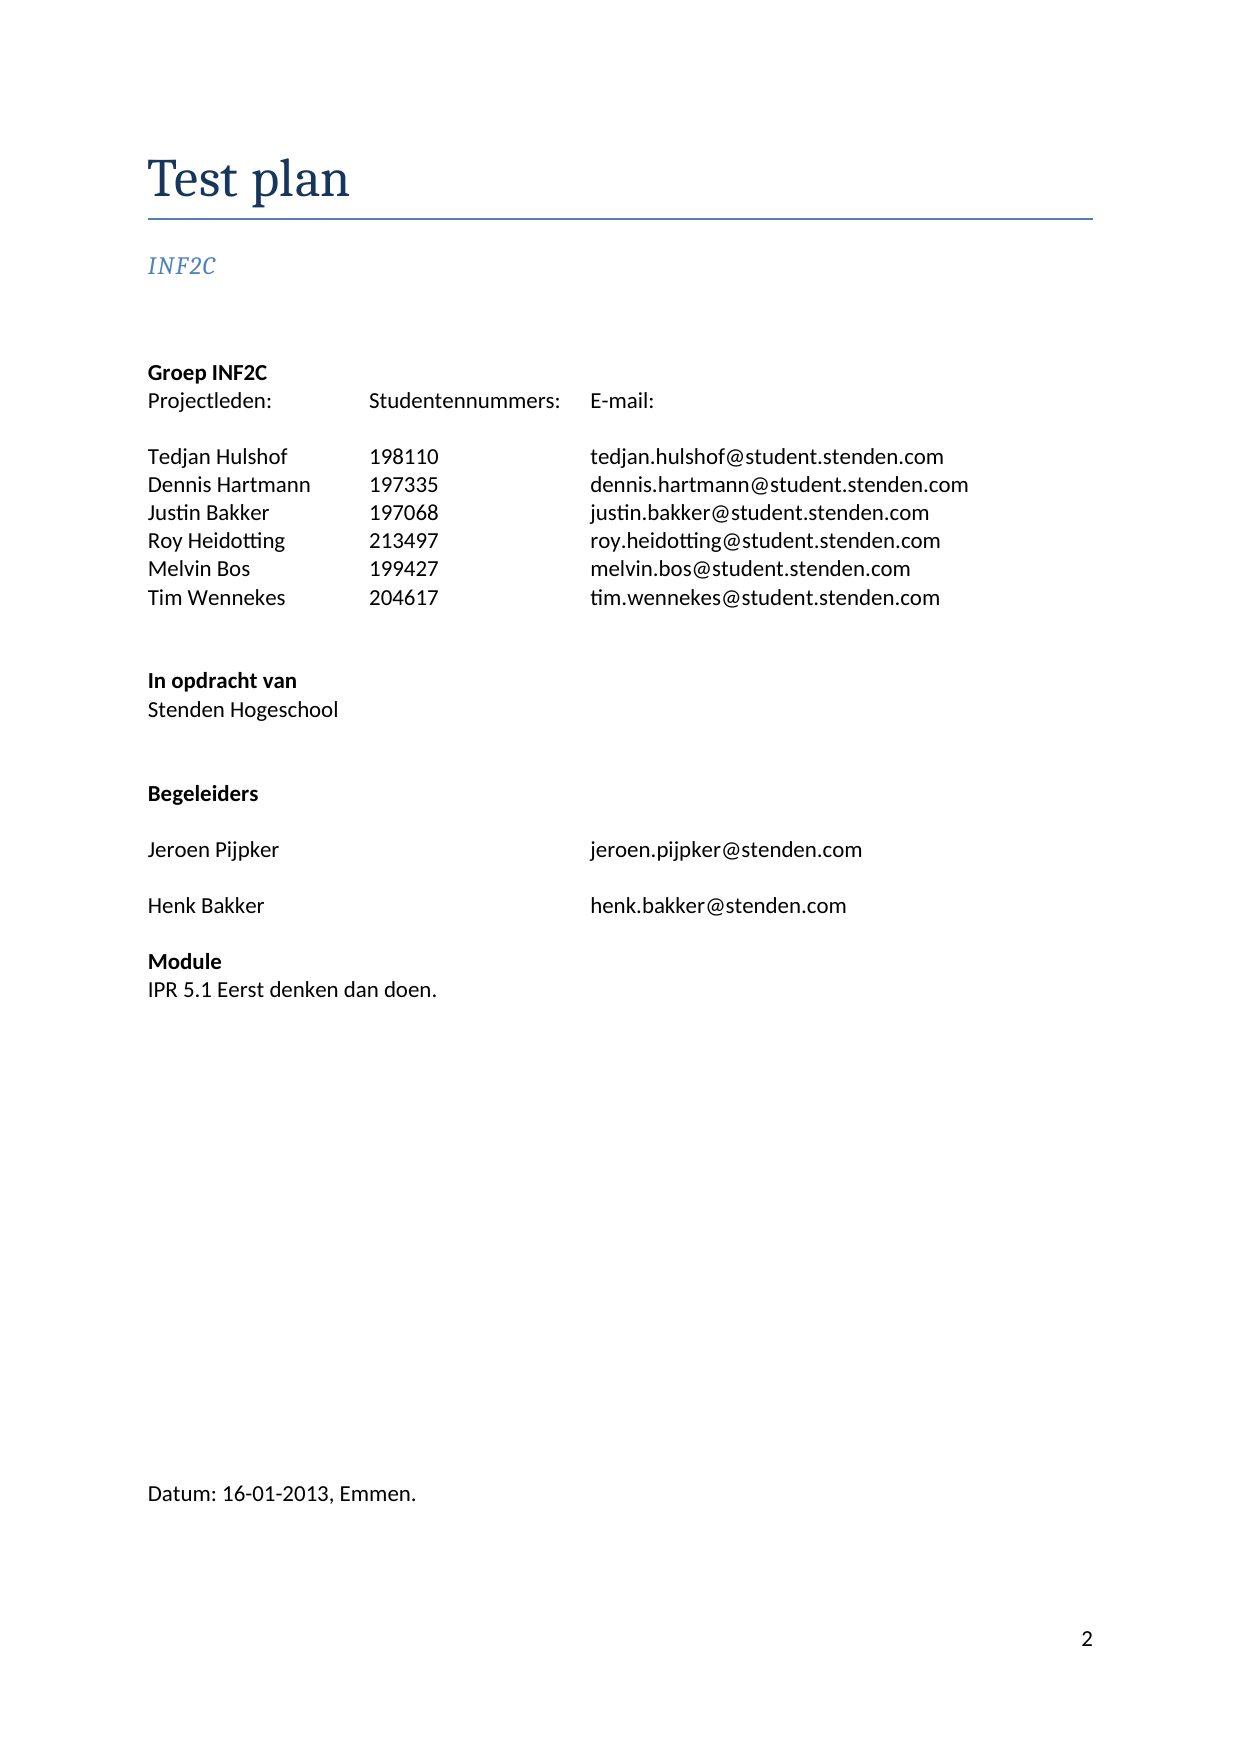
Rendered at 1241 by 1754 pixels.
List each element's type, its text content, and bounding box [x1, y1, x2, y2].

text Begeleiders [148, 779, 1093, 807]
subtitle INF2C [148, 252, 1093, 280]
title Test plan [148, 148, 1093, 218]
text Groep INF2C [148, 358, 1093, 386]
text Justin Bakker 197068 justin.bakker@student.stenden.com [148, 498, 1093, 527]
text IPR 5.1 Eerst denken dan doen. [148, 975, 1093, 1003]
text Henk Bakker henk.bakker@stenden.com [148, 891, 1093, 919]
text Tim Wennekes 204617 tim.wennekes@student.stenden.com [148, 583, 1093, 611]
text Roy Heidotting 213497 roy.heidotting@student.stenden.com [148, 527, 1093, 554]
text Datum: 16-01-2013, Emmen. [148, 1479, 1093, 1507]
text Projectleden: Studentennummers: E-mail: [148, 386, 1093, 414]
text In opdracht van [148, 667, 1093, 695]
text Tedjan Hulshof 198110 tedjan.hulshof@student.stenden.com [148, 442, 1093, 471]
text Dennis Hartmann 197335 dennis.hartmann@student.stenden.com [148, 471, 1093, 498]
text Melvin Bos 199427 melvin.bos@student.stenden.com [148, 554, 1093, 583]
text Module [148, 947, 1093, 975]
text Stenden Hogeschool [148, 695, 1093, 723]
text Jeroen Pijpker jeroen.pijpker@stenden.com [148, 835, 1093, 863]
